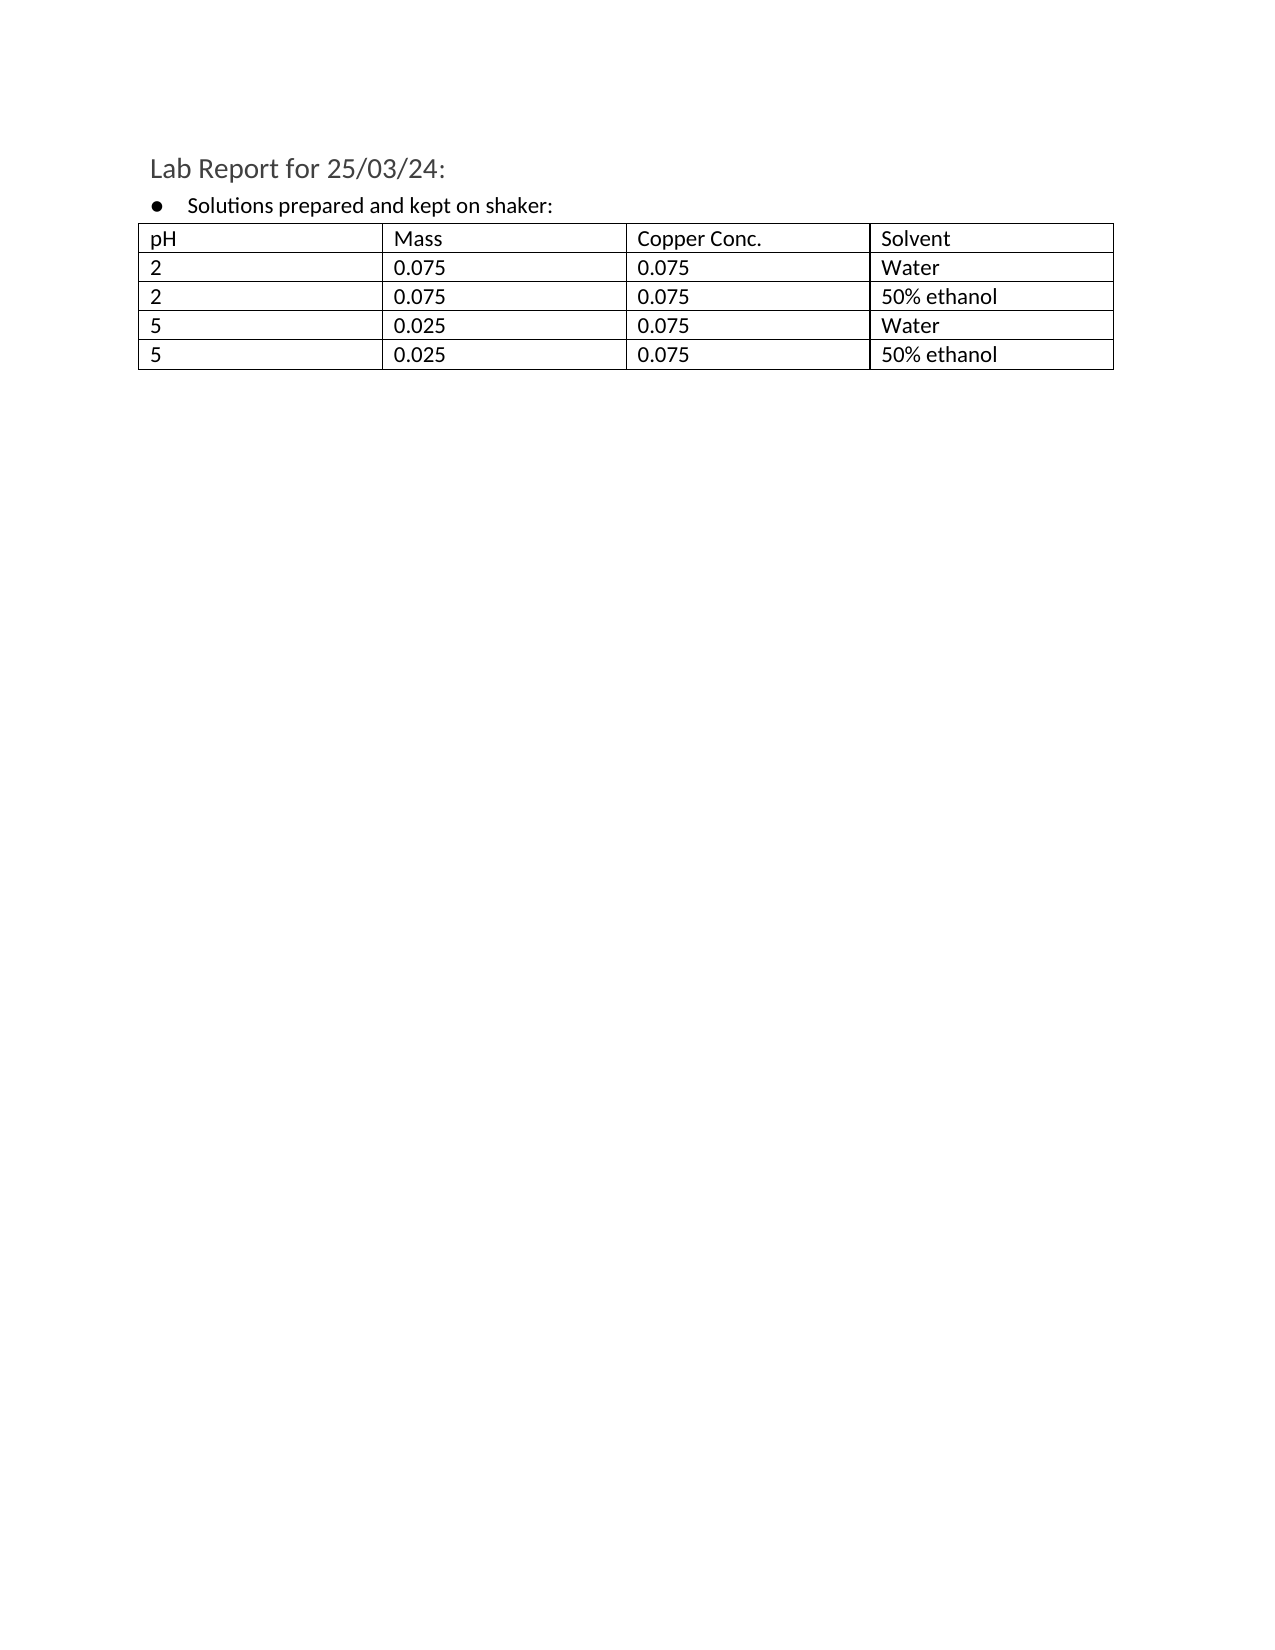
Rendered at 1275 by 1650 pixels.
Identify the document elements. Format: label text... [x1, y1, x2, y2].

table_header pH [139, 224, 382, 252]
table_cell 0.075 [383, 282, 626, 310]
table_cell 0.025 [383, 340, 626, 368]
table_cell 2 [139, 282, 382, 310]
table_cell 5 [139, 340, 382, 368]
table_cell 0.075 [627, 340, 869, 368]
table_cell 0.075 [383, 253, 626, 281]
table_cell Water [871, 311, 1113, 339]
table_cell 0.075 [627, 253, 869, 281]
table_cell 2 [139, 253, 382, 281]
table_header Copper Conc. [627, 224, 869, 252]
table_cell 50% ethanol [871, 340, 1113, 368]
table_header Solvent [871, 224, 1113, 252]
table_cell 5 [139, 311, 382, 339]
table_cell 0.075 [627, 311, 869, 339]
table_header Mass [383, 224, 626, 252]
table_cell 50% ethanol [871, 282, 1113, 310]
table_cell 0.025 [383, 311, 626, 339]
table_cell 0.075 [627, 282, 869, 310]
text Lab Report for 25/03/24: [150, 150, 1125, 186]
table_cell Water [871, 253, 1113, 281]
list Solutions prepared and kept on shaker: [150, 191, 1125, 219]
